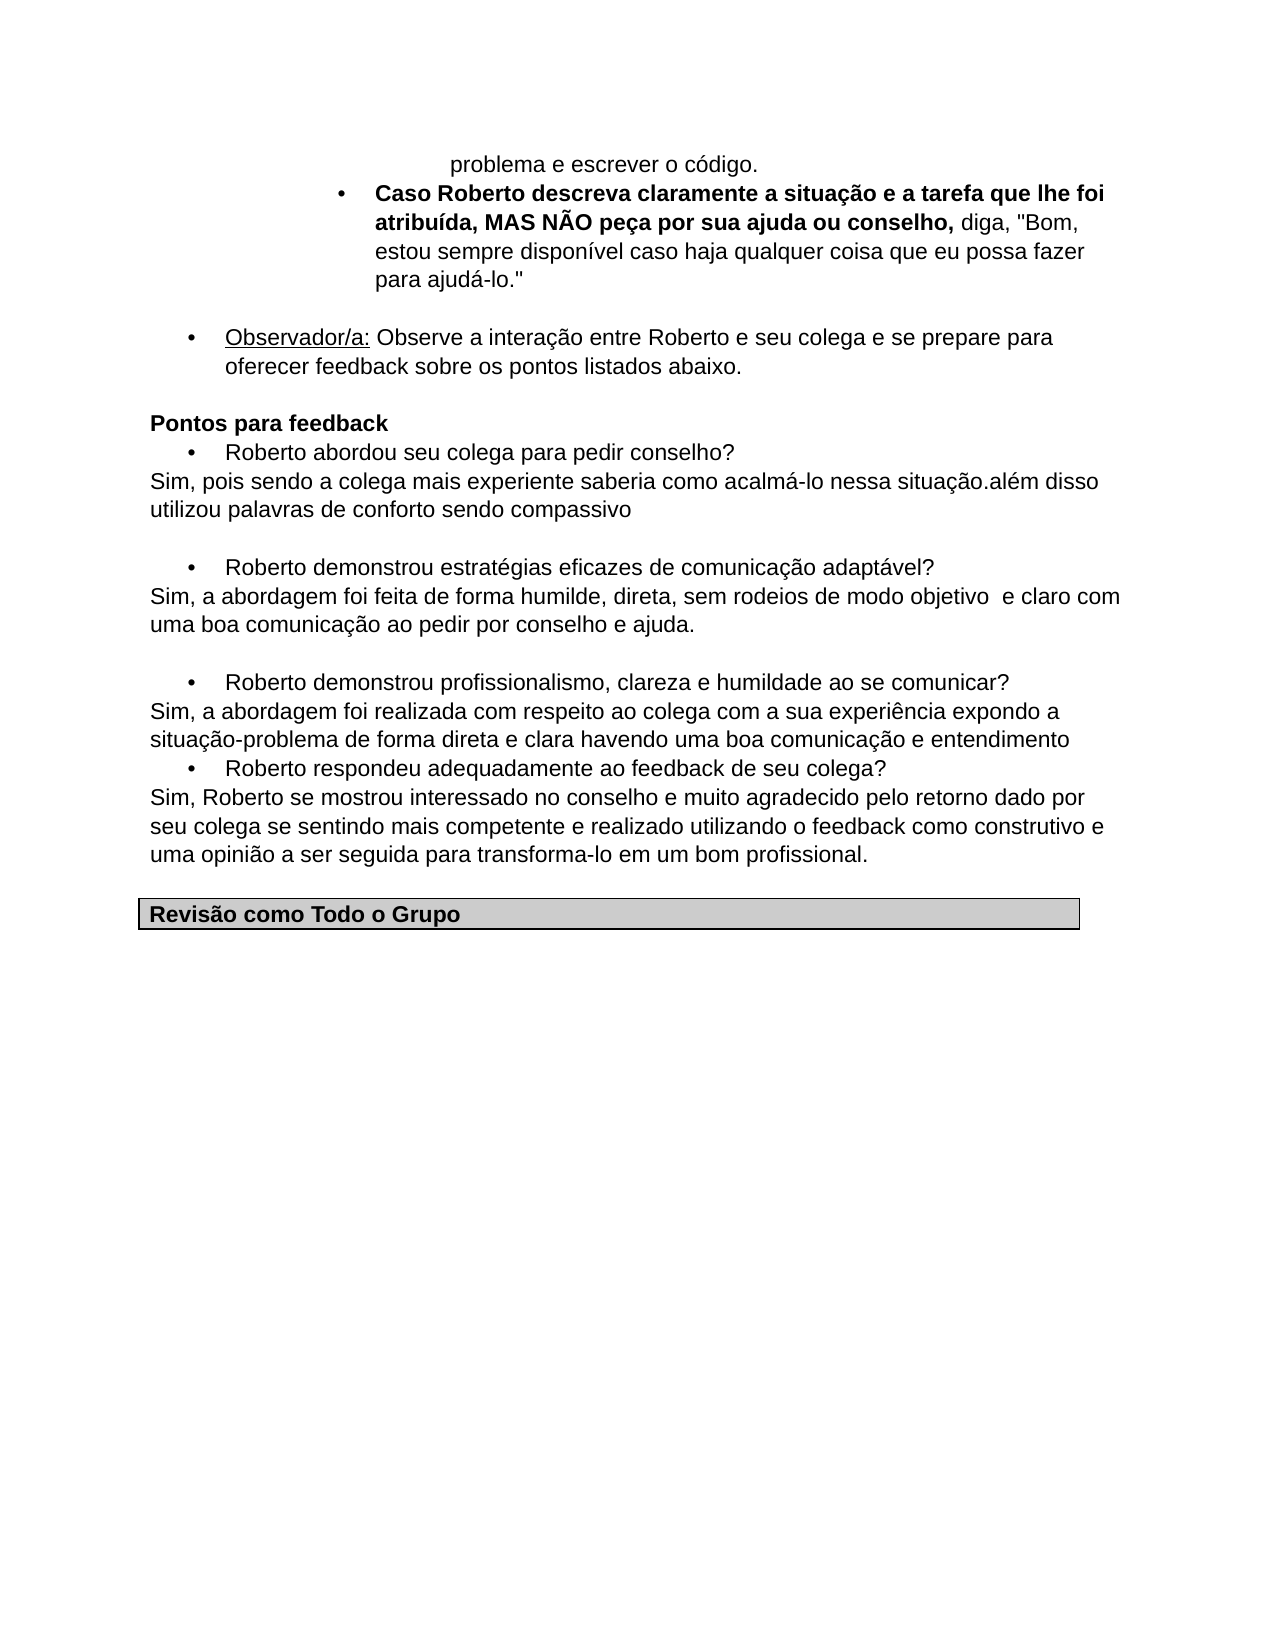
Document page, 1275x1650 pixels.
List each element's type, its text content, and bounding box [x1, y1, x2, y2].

list Observador/a: Observe a interação entre Roberto e seu colega e se prepare para oferecer feedback sobre os pontos listados abaixo. [187, 322, 1125, 380]
list Caso Roberto descreva claramente a situação e a tarefa que lhe foi atribuída, MAS NÃO peça por sua ajuda ou conselho, diga, "Bom, estou sempre disponível caso haja qualquer coisa que eu possa fazer para ajudá-lo." [337, 179, 1125, 294]
text Pontos para feedback [150, 409, 1125, 437]
text Sim, a abordagem foi feita de forma humilde, direta, sem rodeios de modo objetivo e claro com uma boa comunicação ao pedir por conselho e ajuda. [150, 581, 1125, 639]
list Roberto respondeu adequadamente ao feedback de seu colega? [187, 754, 1125, 782]
table_header Revisão como Todo o Grupo [140, 899, 1079, 928]
text Sim, Roberto se mostrou interessado no conselho e muito agradecido pelo retorno dado por seu colega se sentindo mais competente e realizado utilizando o feedback como construtivo e uma opinião a ser seguida para transforma-lo em um bom profissional. [150, 782, 1125, 869]
text Sim, pois sendo a colega mais experiente saberia como acalmá-lo nessa situação.além disso utilizou palavras de conforto sendo compassivo [150, 466, 1125, 524]
list Roberto abordou seu colega para pedir conselho? [187, 437, 1125, 466]
list Roberto demonstrou estratégias eficazes de comunicação adaptável? [187, 552, 1125, 581]
list Roberto demonstrou profissionalismo, clareza e humildade ao se comunicar? [187, 667, 1125, 696]
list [412, 150, 1125, 179]
text Sim, a abordagem foi realizada com respeito ao colega com a sua experiência expondo a situação-problema de forma direta e clara havendo uma boa comunicação e entendimento [150, 696, 1125, 754]
